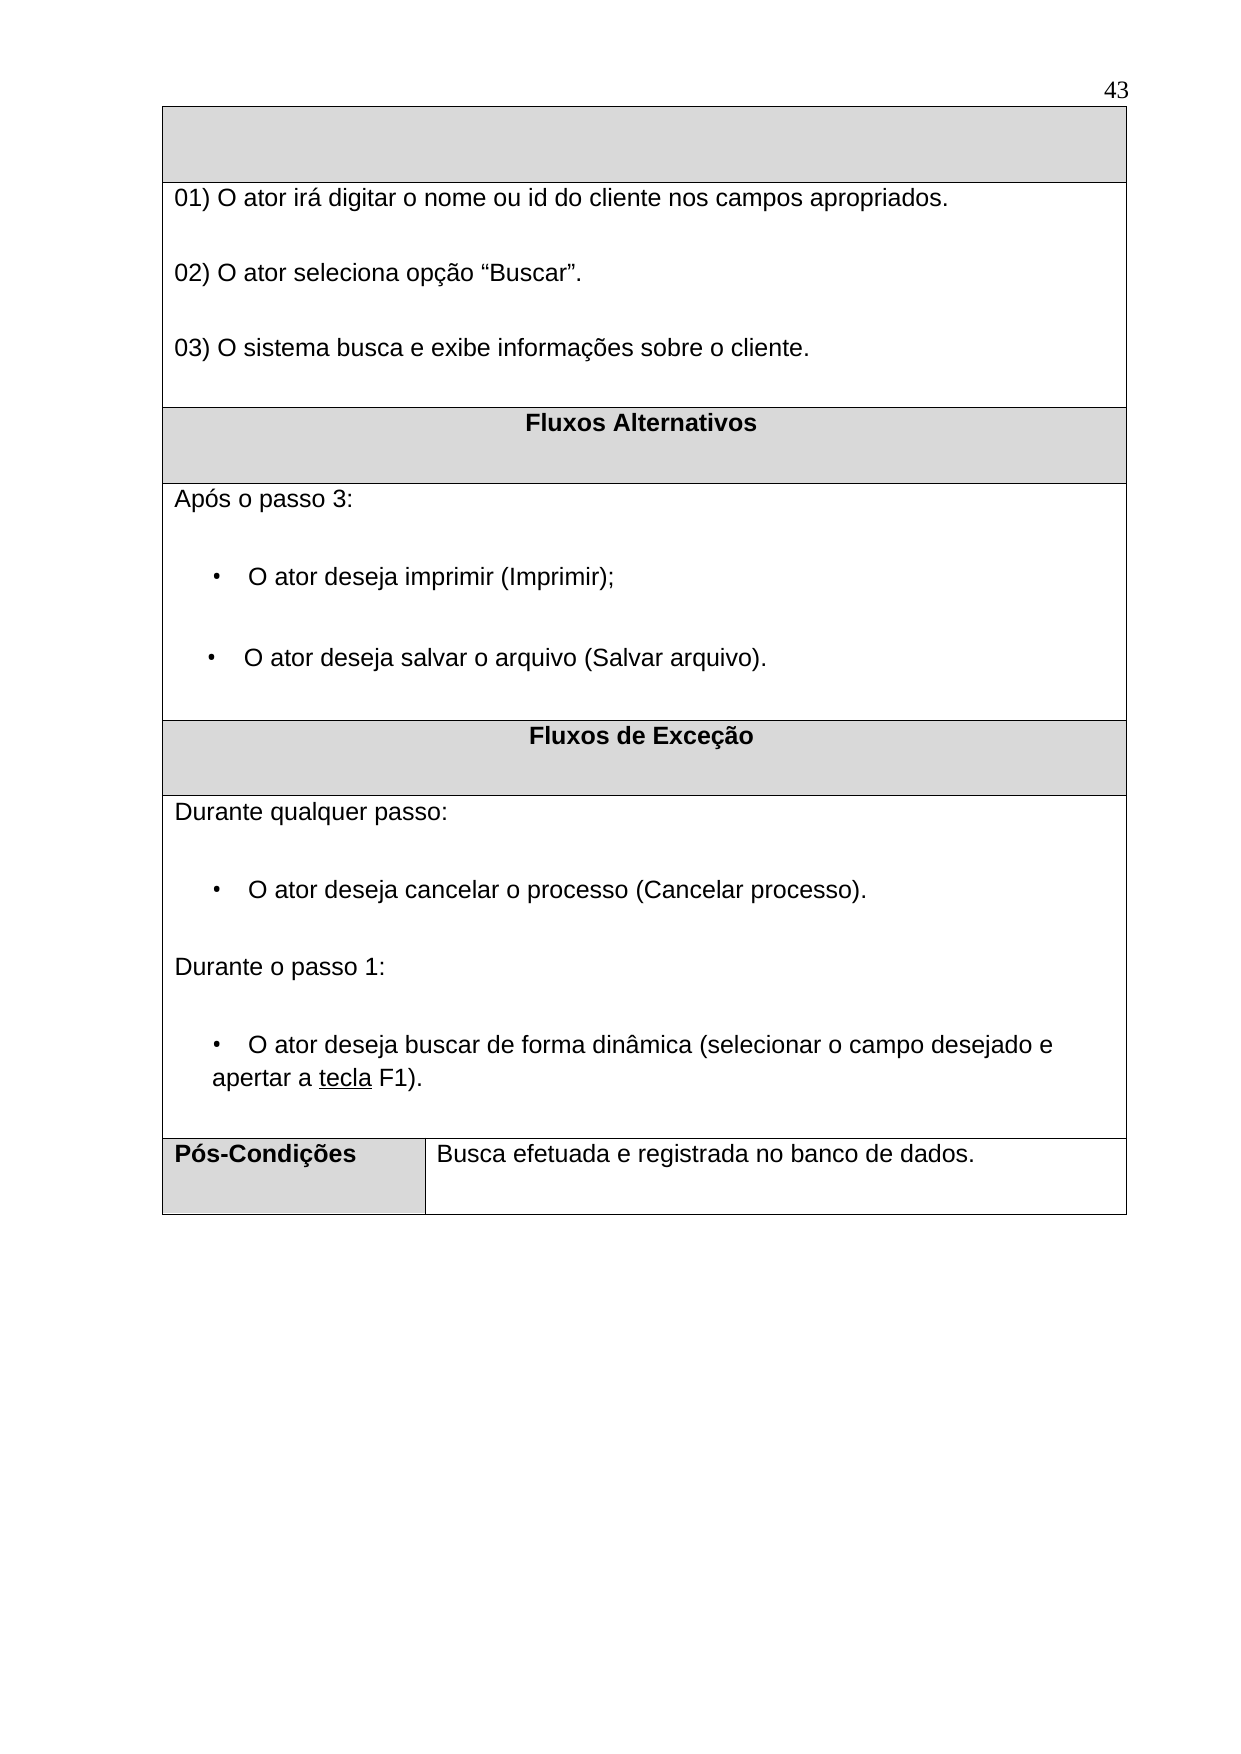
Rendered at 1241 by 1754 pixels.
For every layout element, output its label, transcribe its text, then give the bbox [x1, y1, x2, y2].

table_cell Busca efetuada e registrada no banco de dados. [426, 1139, 1126, 1213]
table_cell Fluxos Alternativos [163, 408, 1126, 483]
table_cell 01) O ator irá digitar o nome ou id do cliente nos campos apropriados. 02) O ator seleciona opção “Buscar”. 03) O sistema busca e exibe informações sobre o cliente. [163, 183, 1126, 407]
table_cell Pós-Condições [163, 1139, 425, 1213]
table_cell Fluxos de Exceção [163, 721, 1126, 795]
table_cell Fluxo Principal [163, 107, 1126, 182]
table_cell Durante qualquer passo: • O ator deseja cancelar o processo (Cancelar processo). Durante o passo 1: • O ator deseja buscar de forma dinâmica (selecionar o campo desejado e apertar a tecla F1). [163, 796, 1126, 1138]
table_cell Após o passo 3: • O ator deseja imprimir (Imprimir); • O ator deseja salvar o arquivo (Salvar arquivo). [163, 484, 1126, 719]
